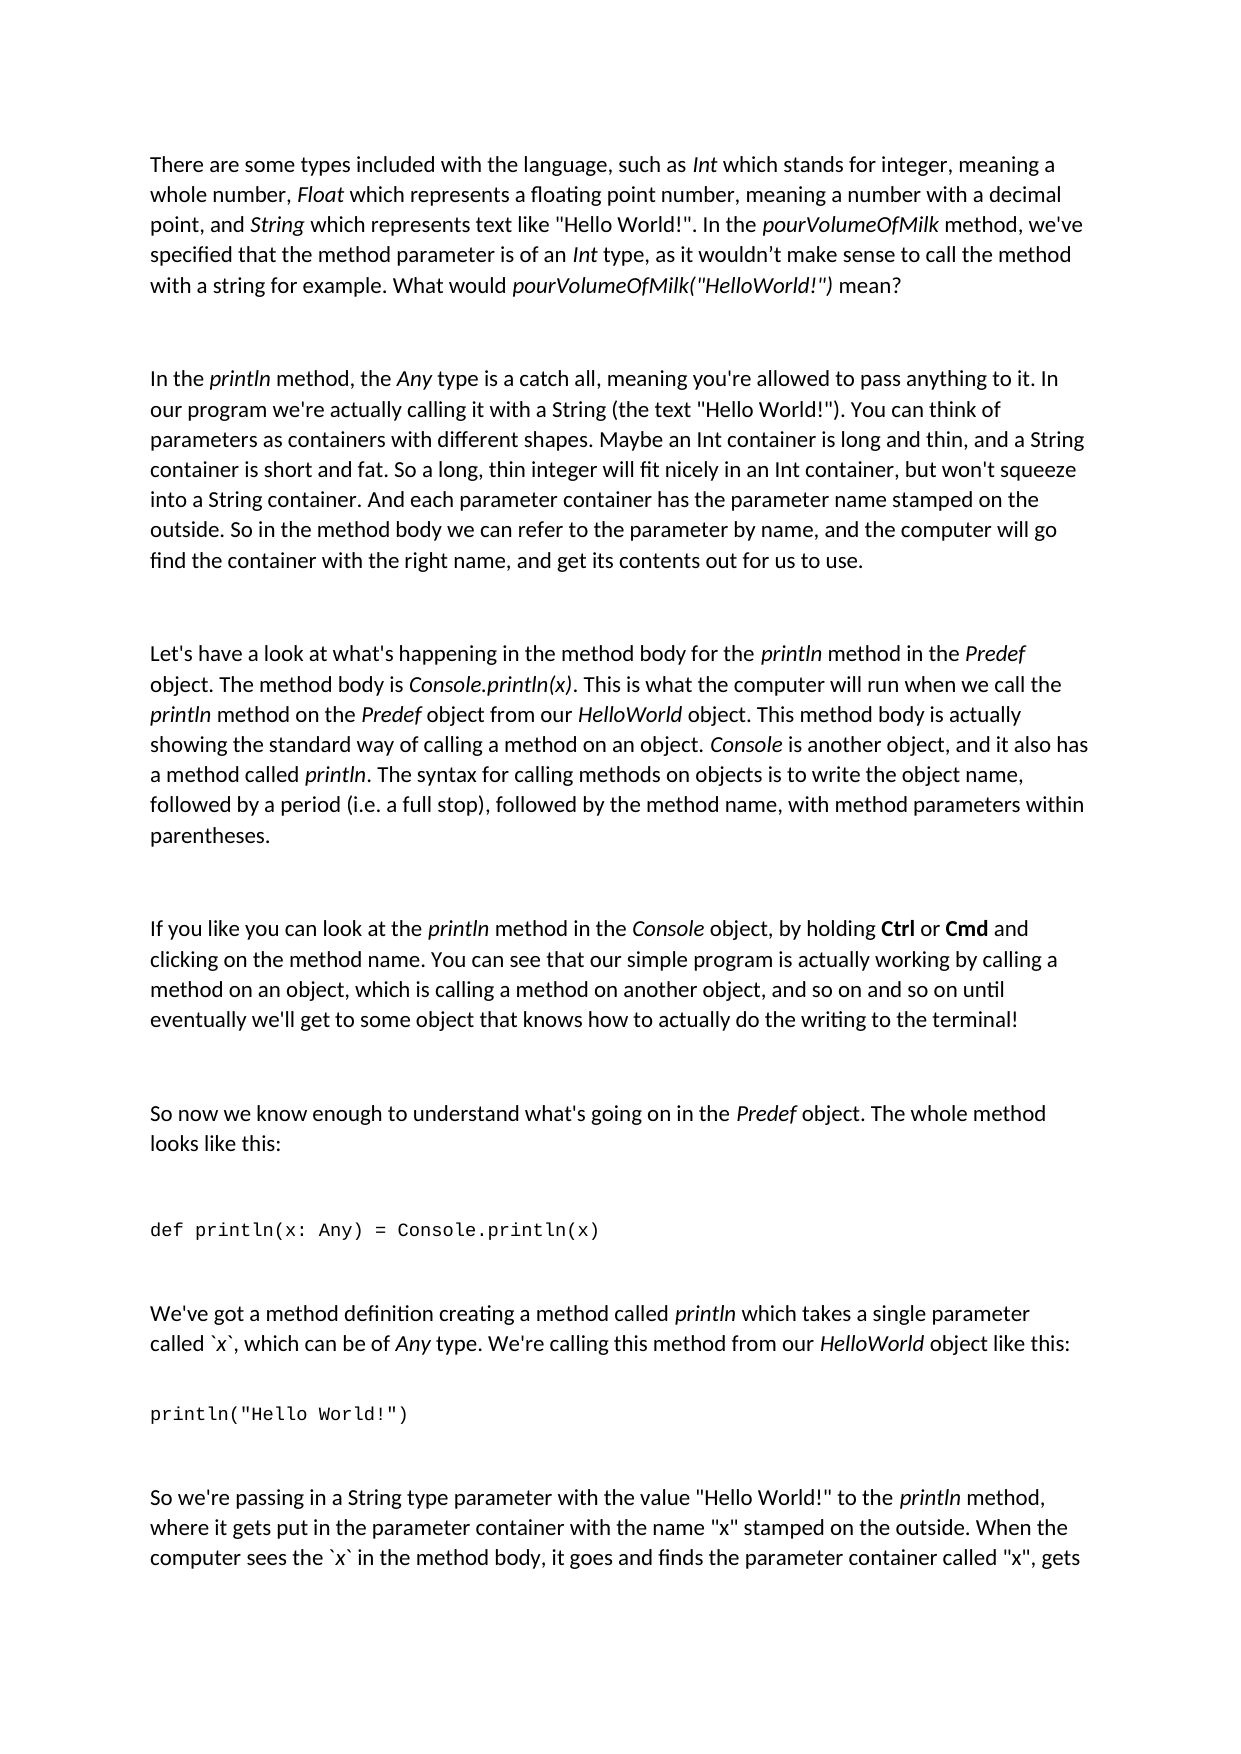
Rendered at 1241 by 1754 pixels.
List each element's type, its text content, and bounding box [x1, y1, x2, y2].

text println("Hello World!") [150, 1404, 1090, 1426]
text If you like you can look at the println method in the Console object, by holding Ctrl or Cmd and clicking on the method name. You can see that our simple program is actually working by calling a method on an object, which is calling a method on another object, and so on and so on until eventually we'll get to some object that knows how to actually do the writing to the terminal! [150, 914, 1090, 1033]
text We've got a method definition creating a method called println which takes a single parameter called `x`, which can be of Any type. We're calling this method from our HelloWorld object like this: [150, 1299, 1090, 1358]
text Let's have a look at what's happening in the method body for the println method in the Predef object. The method body is Console.println(x). This is what the computer will run when we call the println method on the Predef object from our HelloWorld object. This method body is actually showing the standard way of calling a method on an object. Console is another object, and it also has a method called println. The syntax for calling methods on objects is to write the object name, followed by a period (i.e. a full stop), followed by the method name, with method parameters within parentheses. [150, 639, 1090, 849]
text In the println method, the Any type is a catch all, meaning you're allowed to pass anything to it. In our program we're actually calling it with a String (the text "Hello World!"). You can think of parameters as containers with different shapes. Maybe an Int container is long and thin, and a String container is short and fat. So a long, thin integer will fit nicely in an Int container, but won't squeeze into a String container. And each parameter container has the parameter name stamped on the outside. So in the method body we can refer to the parameter by name, and the computer will go find the container with the right name, and get its contents out for us to use. [150, 364, 1090, 574]
text So now we know enough to understand what's going on in the Predef object. The whole method looks like this: [150, 1099, 1090, 1157]
text There are some types included with the language, such as Int which stands for integer, meaning a whole number, Float which represents a floating point number, meaning a number with a decimal point, and String which represents text like "Hello World!". In the pourVolumeOfMilk method, we've specified that the method parameter is of an Int type, as it wouldn’t make sense to call the method with a string for example. What would pourVolumeOfMilk("HelloWorld!") mean? [150, 150, 1090, 299]
text def println(x: Any) = Console.println(x) [150, 1221, 1090, 1242]
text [150, 1483, 1090, 1572]
